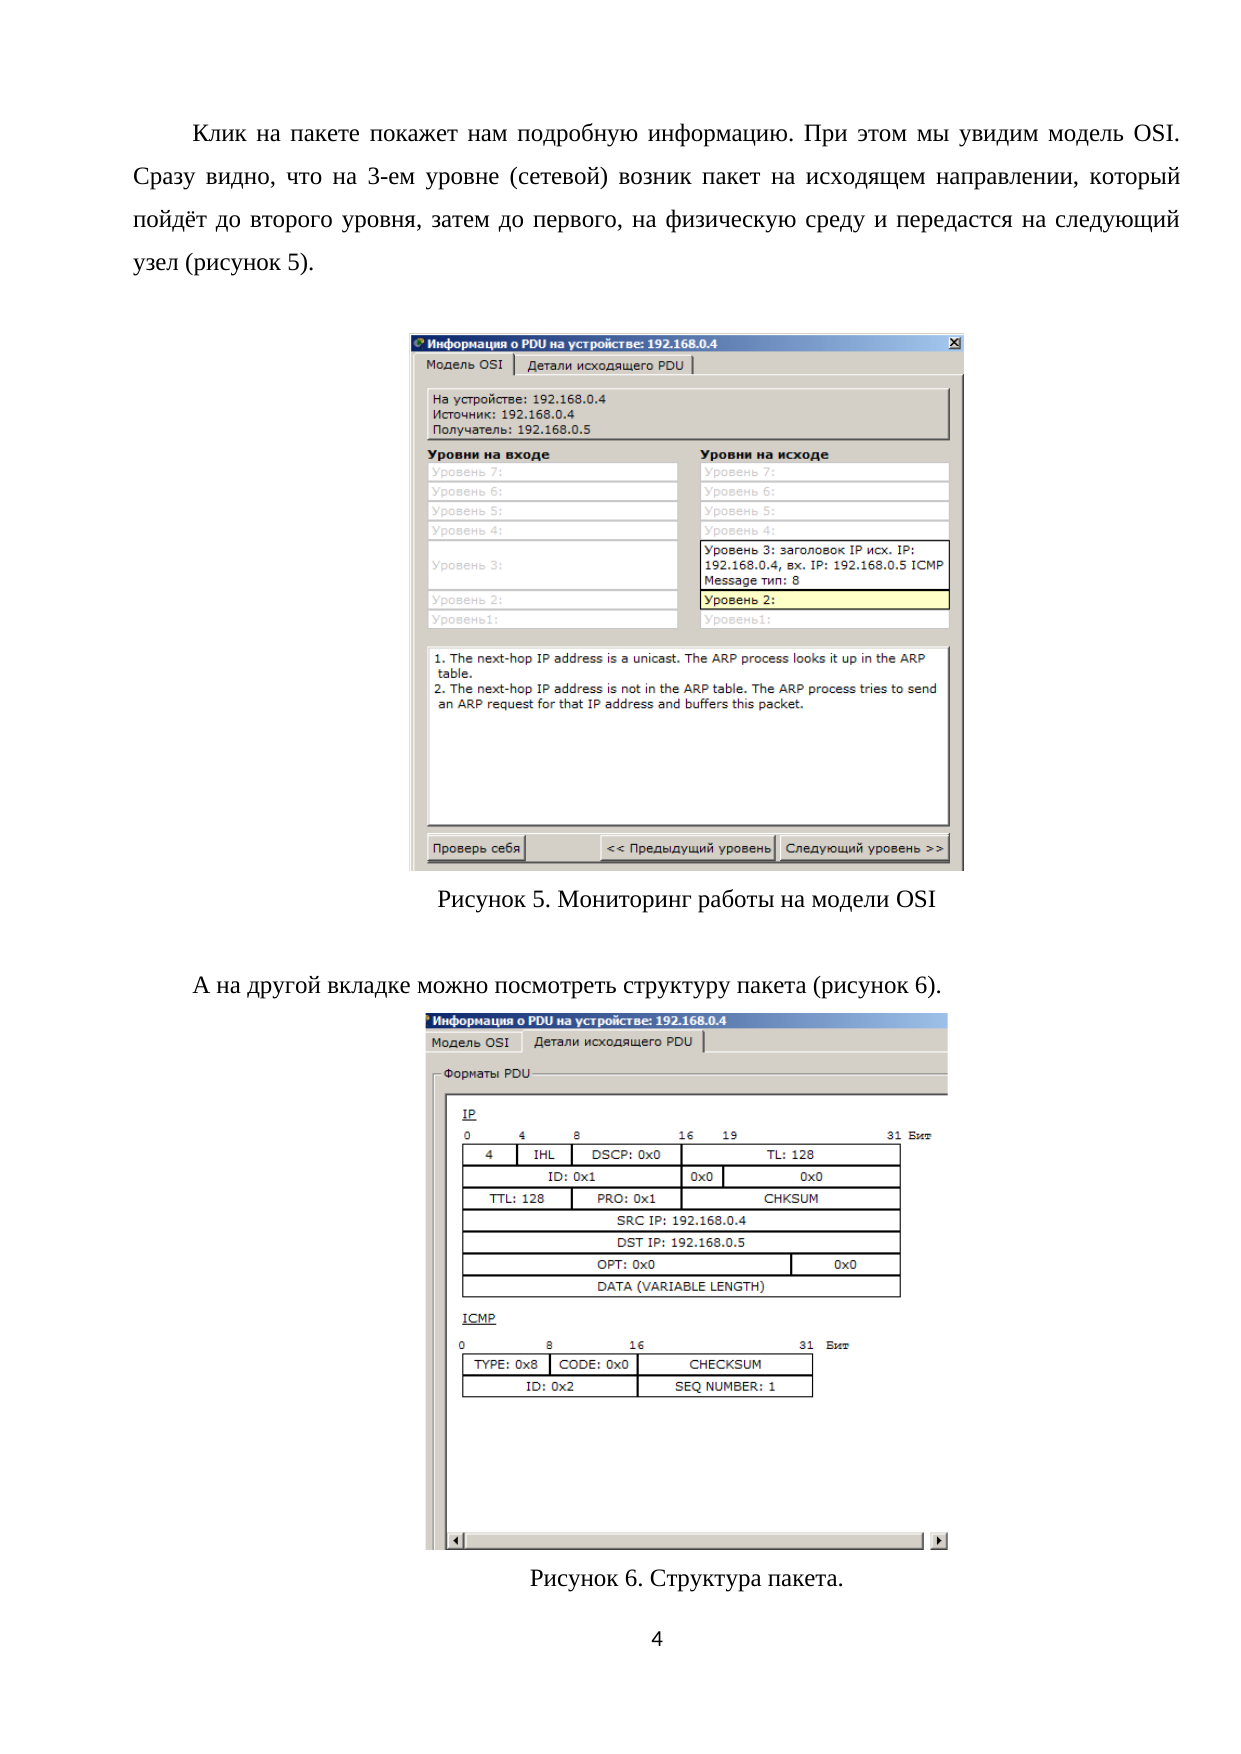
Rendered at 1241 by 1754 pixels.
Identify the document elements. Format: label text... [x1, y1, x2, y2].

picture [425, 1013, 948, 1550]
text Рисунок 5. Мониторинг работы на модели OSI [133, 884, 1181, 913]
text Клик на пакете покажет нам подробную информацию. При этом мы увидим модель OSI. Сразу видно, что на 3-ем уровне (сетевой) возник пакет на исходящем направлении, который пойдёт до второго уровня, затем до первого, на физическую среду и передастся на следующий узел (рисунок 5). [133, 118, 1181, 276]
picture [409, 333, 964, 871]
text А на другой вкладке можно посмотреть структуру пакета (рисунок 6). [133, 971, 1181, 999]
text Рисунок 6. Структура пакета. [133, 1563, 1181, 1592]
